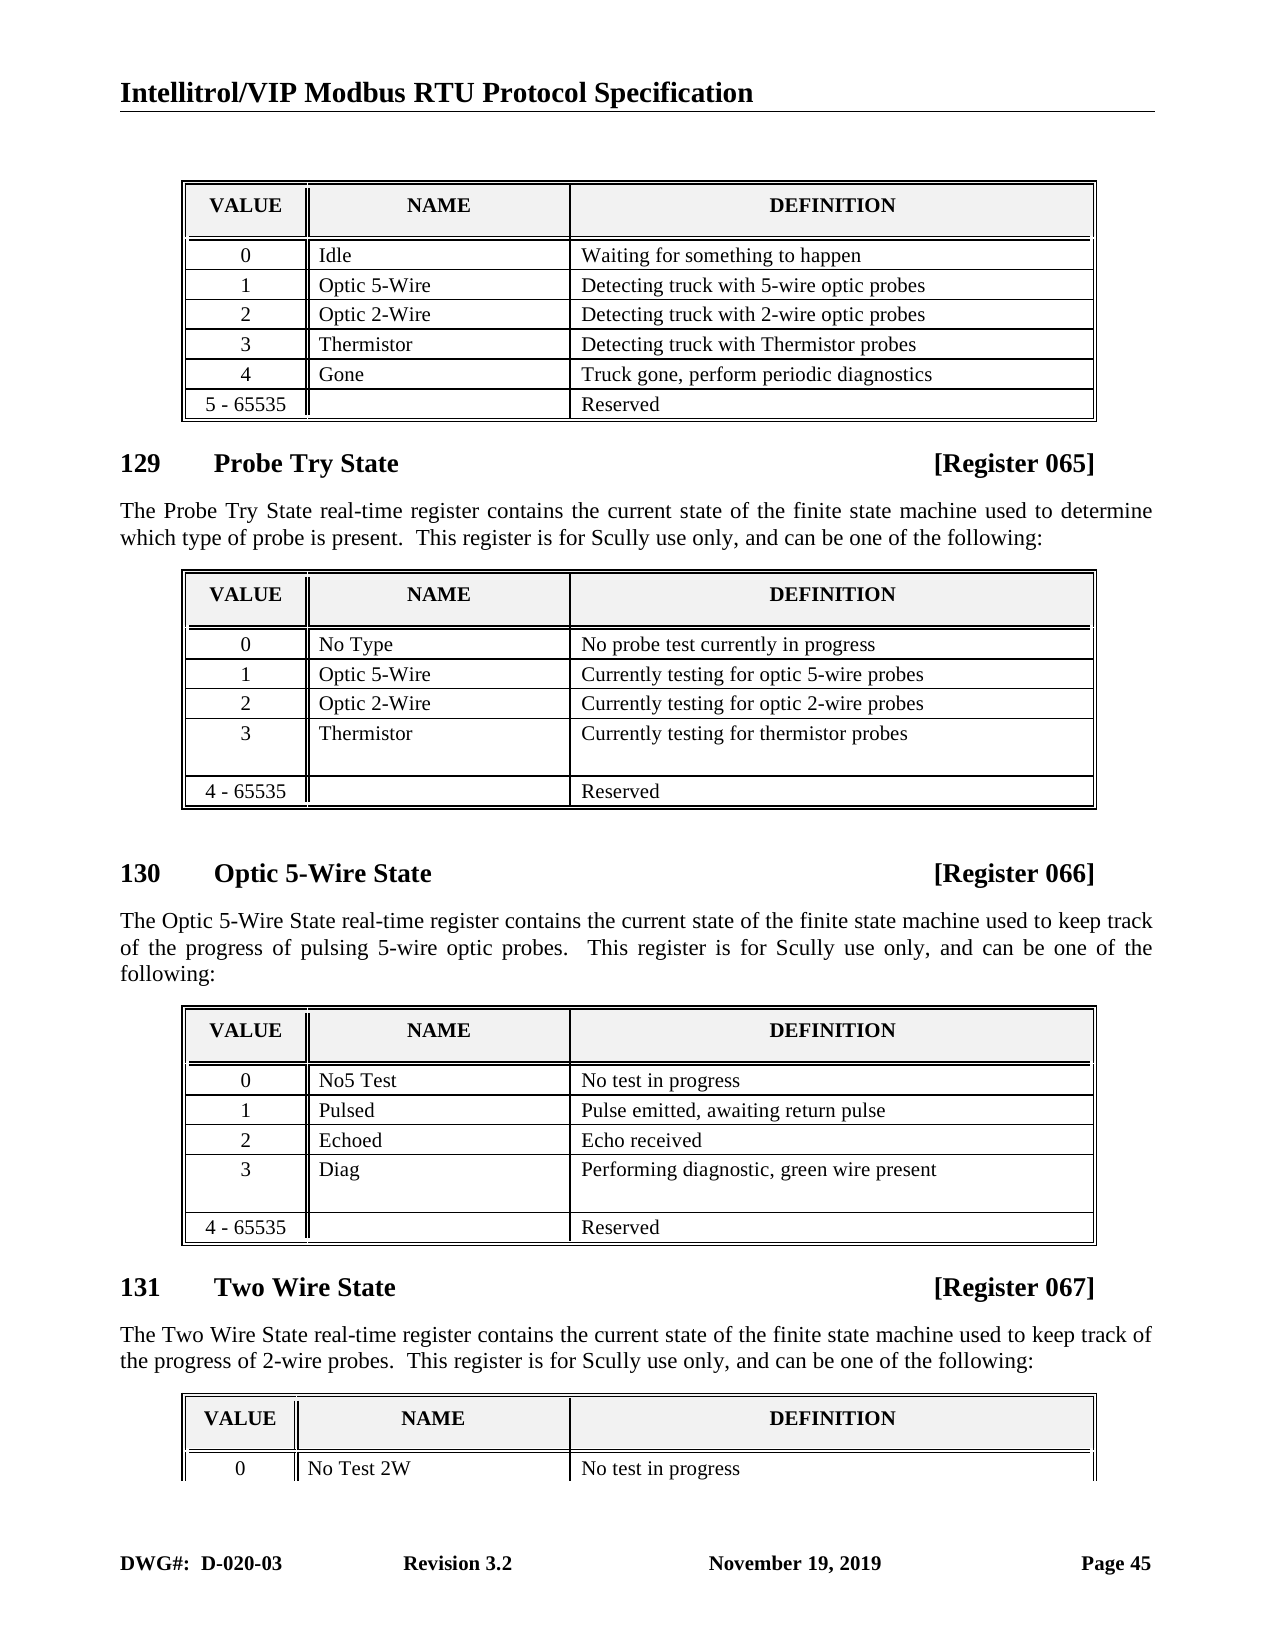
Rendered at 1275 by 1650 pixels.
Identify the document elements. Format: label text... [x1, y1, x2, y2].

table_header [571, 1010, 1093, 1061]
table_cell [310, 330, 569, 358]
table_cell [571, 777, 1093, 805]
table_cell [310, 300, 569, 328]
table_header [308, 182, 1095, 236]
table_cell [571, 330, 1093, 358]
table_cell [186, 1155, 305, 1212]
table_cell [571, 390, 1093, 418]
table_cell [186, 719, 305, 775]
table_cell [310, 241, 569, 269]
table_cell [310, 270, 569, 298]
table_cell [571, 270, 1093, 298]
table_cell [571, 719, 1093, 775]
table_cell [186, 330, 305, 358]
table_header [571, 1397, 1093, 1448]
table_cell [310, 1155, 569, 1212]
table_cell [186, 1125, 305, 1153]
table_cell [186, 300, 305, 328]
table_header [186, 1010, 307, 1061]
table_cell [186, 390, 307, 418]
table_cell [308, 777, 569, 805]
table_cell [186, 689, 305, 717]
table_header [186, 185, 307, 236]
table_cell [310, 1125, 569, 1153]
subtitle Optic 5-Wire State [Register 066] [120, 857, 1155, 888]
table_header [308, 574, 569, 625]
text The Probe Try State real-time register contains the current state of the finite state machine used to determine which type of probe is present. This register is for Scully use only, and can be one of the following: [120, 497, 1155, 550]
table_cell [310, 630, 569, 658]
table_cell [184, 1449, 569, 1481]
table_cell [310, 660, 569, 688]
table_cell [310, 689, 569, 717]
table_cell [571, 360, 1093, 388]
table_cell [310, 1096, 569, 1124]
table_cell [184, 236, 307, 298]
subtitle Probe Try State [Register 065] [120, 447, 1155, 478]
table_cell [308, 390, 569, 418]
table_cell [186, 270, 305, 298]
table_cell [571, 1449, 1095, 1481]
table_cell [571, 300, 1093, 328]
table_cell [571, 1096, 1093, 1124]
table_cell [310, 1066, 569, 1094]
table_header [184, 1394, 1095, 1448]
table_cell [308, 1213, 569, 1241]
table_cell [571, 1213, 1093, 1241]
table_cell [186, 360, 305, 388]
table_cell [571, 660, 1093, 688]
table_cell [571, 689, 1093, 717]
text The Two Wire State real-time register contains the current state of the finite state machine used to keep track of the progress of 2-wire probes. This register is for Scully use only, and can be one of the following: [120, 1321, 1155, 1374]
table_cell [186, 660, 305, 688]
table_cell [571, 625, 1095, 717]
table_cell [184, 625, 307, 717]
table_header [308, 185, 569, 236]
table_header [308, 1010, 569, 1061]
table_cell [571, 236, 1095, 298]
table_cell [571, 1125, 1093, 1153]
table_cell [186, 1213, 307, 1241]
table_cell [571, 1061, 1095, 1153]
text The Optic 5-Wire State real-time register contains the current state of the finite state machine used to keep track of the progress of pulsing 5-wire optic probes. This register is for Scully use only, and can be one of the following: [120, 907, 1155, 986]
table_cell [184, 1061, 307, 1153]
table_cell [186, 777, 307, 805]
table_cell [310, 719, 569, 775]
subtitle Two Wire State [Register 067] [120, 1271, 1155, 1302]
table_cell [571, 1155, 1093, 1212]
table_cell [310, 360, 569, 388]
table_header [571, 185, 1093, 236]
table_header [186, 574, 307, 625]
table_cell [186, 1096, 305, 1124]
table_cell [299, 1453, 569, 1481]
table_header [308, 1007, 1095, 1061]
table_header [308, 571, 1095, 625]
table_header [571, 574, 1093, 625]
